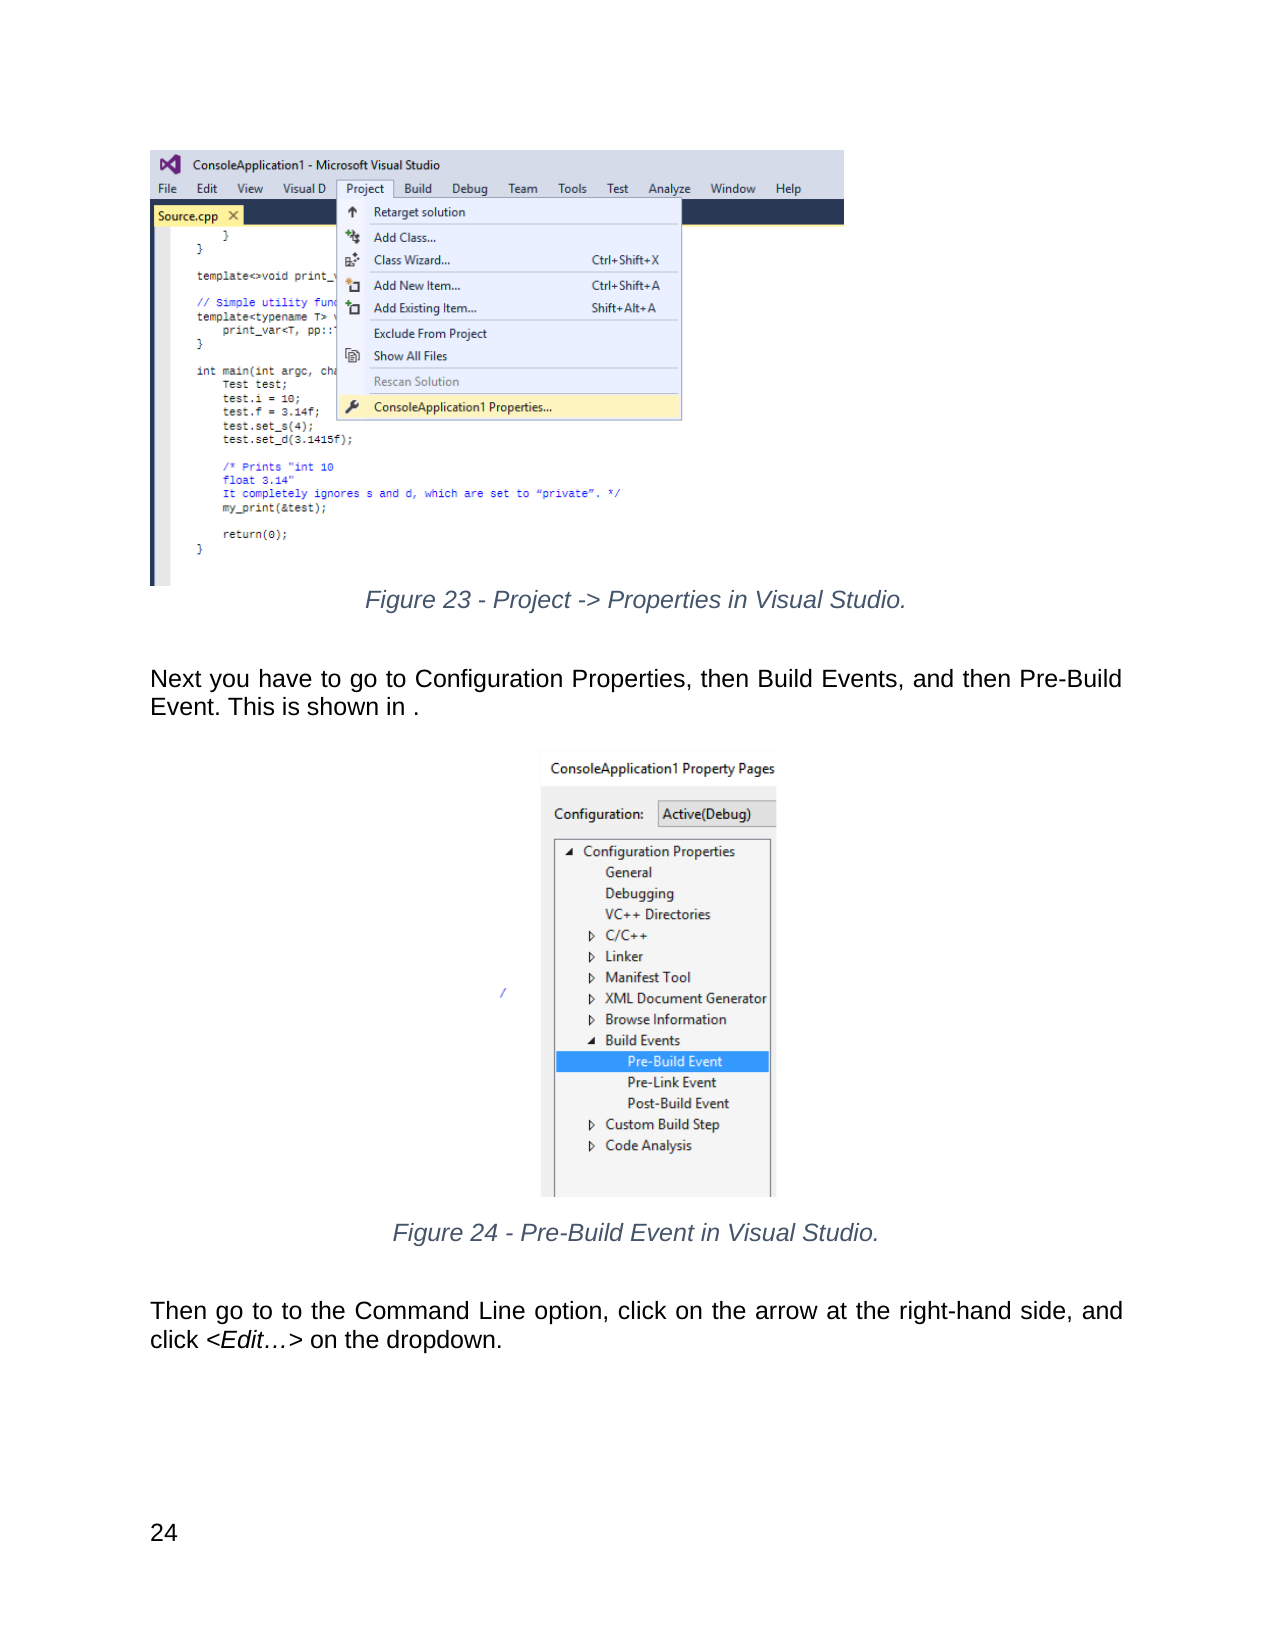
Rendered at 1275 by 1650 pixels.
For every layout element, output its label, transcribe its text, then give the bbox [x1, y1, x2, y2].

picture [498, 750, 777, 1197]
picture [150, 150, 844, 586]
text Next you have to go to Configuration Properties, then Build Events, and then Pre-Build Event. This is shown in Figure 24. [150, 664, 1125, 721]
text Then go to to the Command Line option, click on the arrow at the right-hand side, and click <Edit…> on the dropdown. [150, 1296, 1125, 1353]
